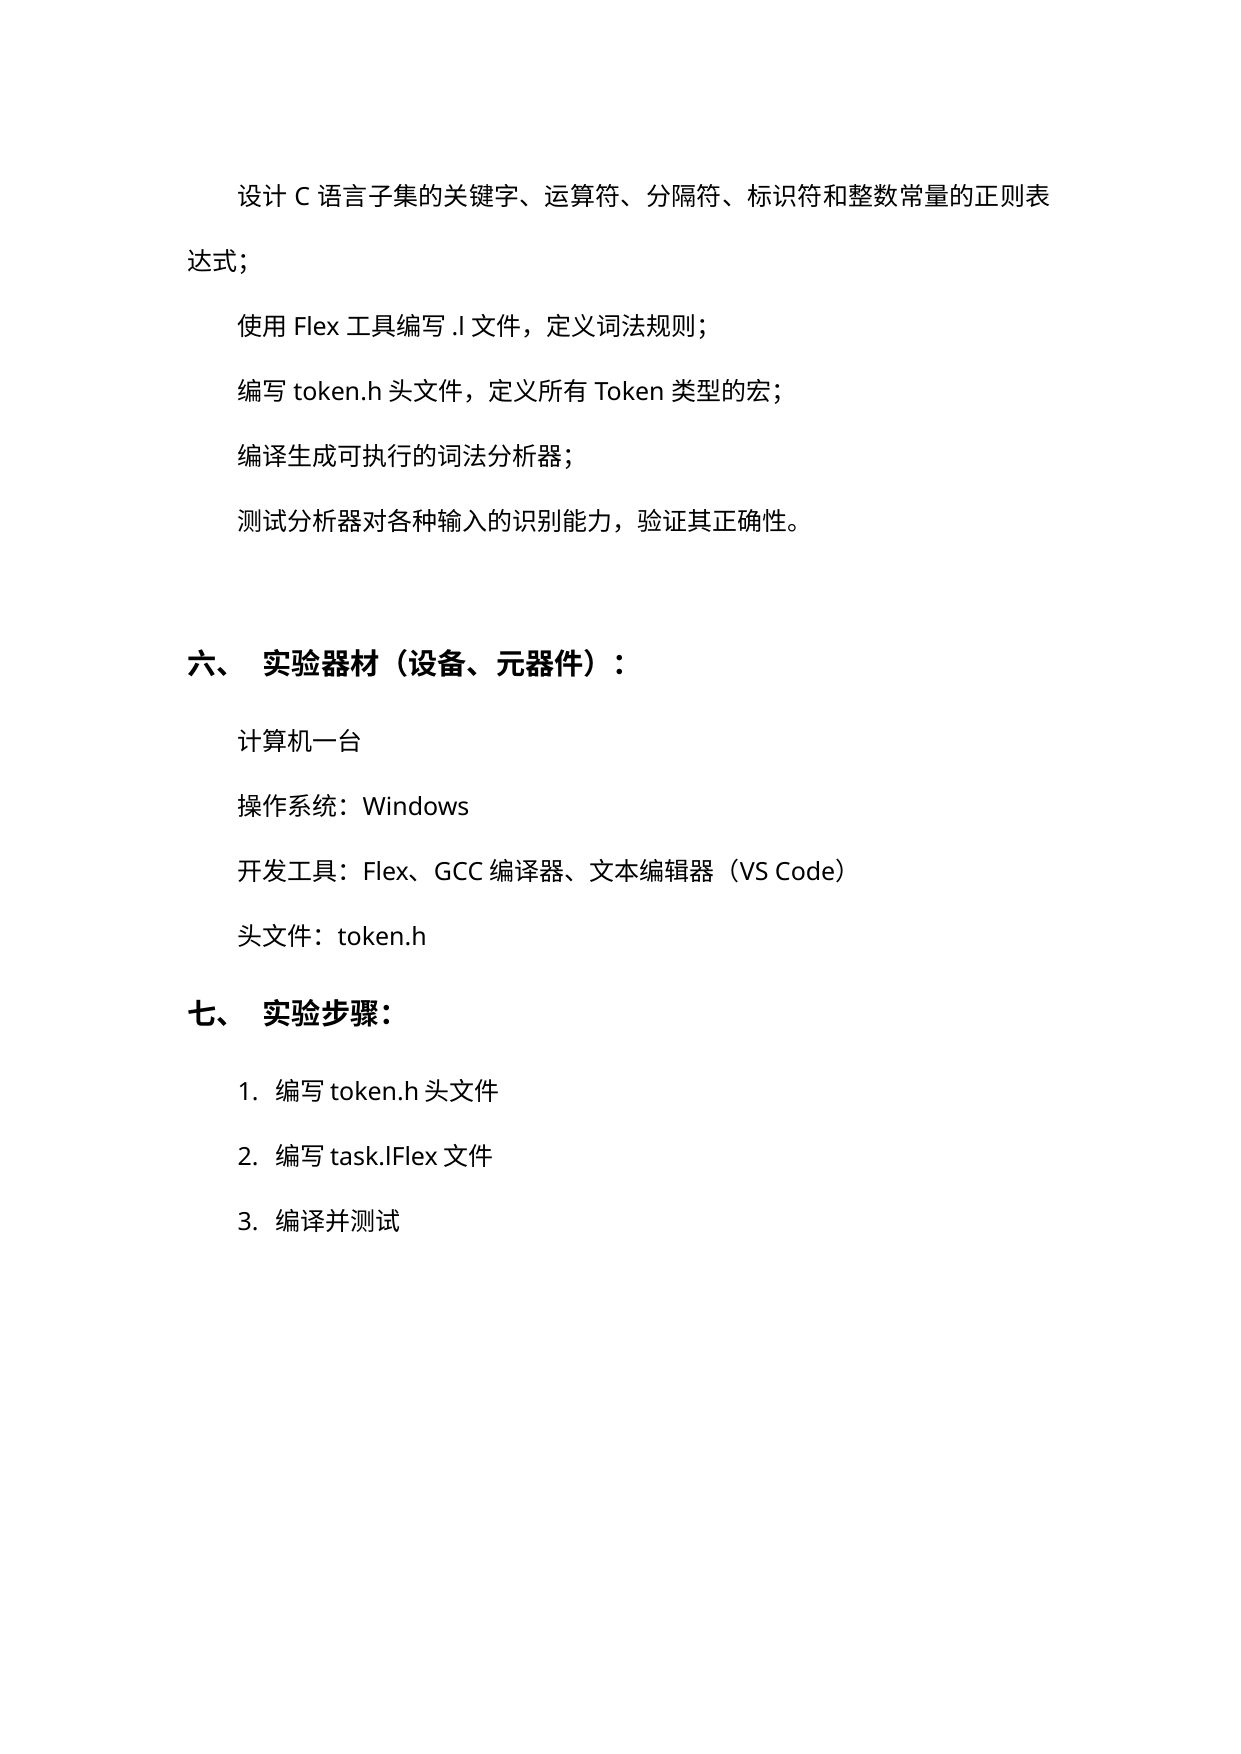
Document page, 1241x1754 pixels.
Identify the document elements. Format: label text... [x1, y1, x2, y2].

text 使用 Flex 工具编写 .l 文件，定义词法规则； [187, 292, 1053, 357]
text 编译生成可执行的词法分析器； [187, 422, 1053, 487]
text 头文件：token.h [187, 902, 1053, 967]
list 编写token.h头文件 [187, 1057, 1053, 1122]
text 操作系统：Windows [187, 772, 1053, 837]
list 实验器材（设备、元器件）： [187, 629, 1053, 694]
list 实验步骤： [187, 979, 1053, 1044]
text 编写 token.h 头文件，定义所有 Token 类型的宏； [187, 357, 1053, 422]
text 开发工具：Flex、GCC 编译器、文本编辑器（VS Code） [187, 837, 1053, 902]
text 计算机一台 [187, 707, 1053, 772]
text 测试分析器对各种输入的识别能力，验证其正确性。 [187, 487, 1053, 552]
text 设计 C 语言子集的关键字、运算符、分隔符、标识符和整数常量的正则表达式； [187, 162, 1053, 292]
list 编写task.lFlex文件 [187, 1122, 1053, 1187]
list 编译并测试 [187, 1187, 1053, 1252]
